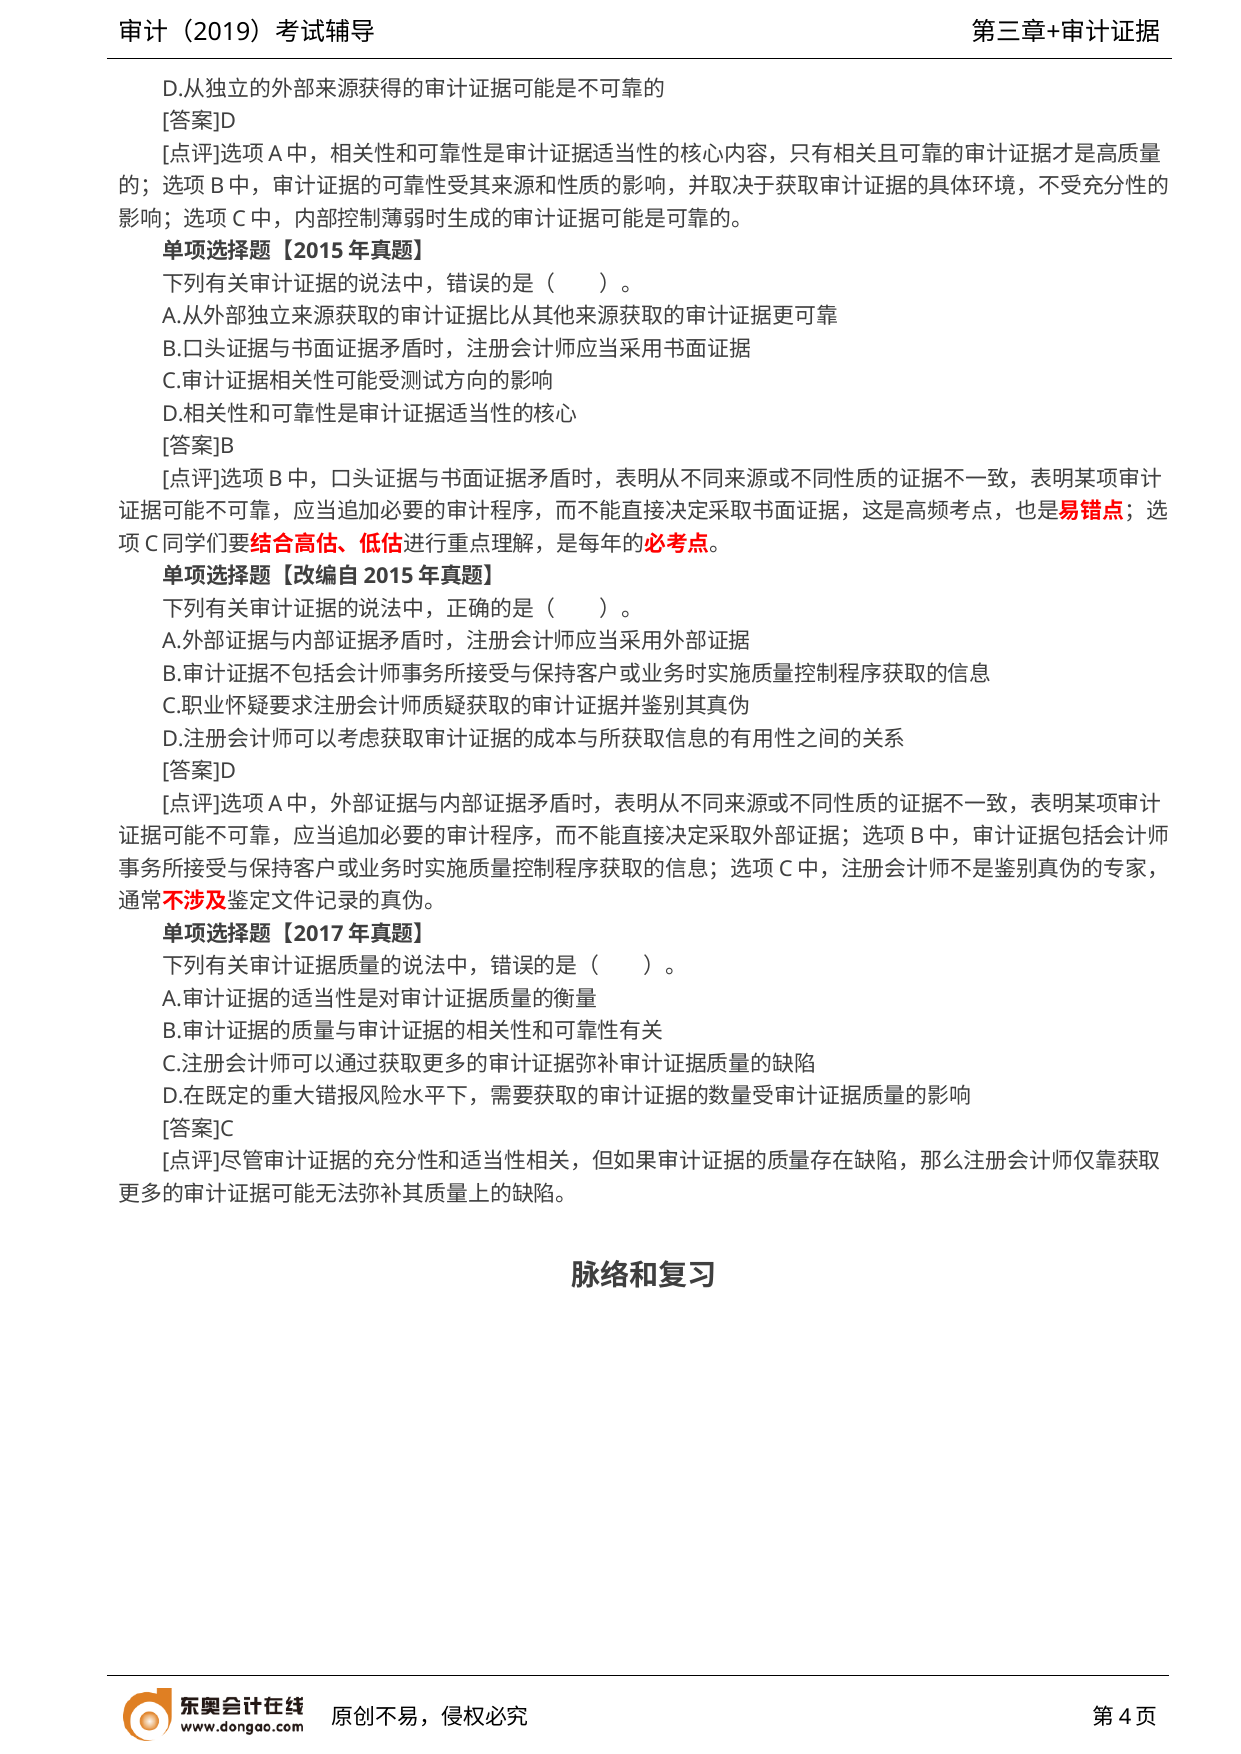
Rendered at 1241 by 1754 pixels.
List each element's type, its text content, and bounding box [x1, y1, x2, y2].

text D.相关性和可靠性是审计证据适当性的核心 [118, 396, 1169, 428]
text 单项选择题【2017年真题】 [118, 916, 1169, 948]
text 单项选择题【改编自2015年真题】 [118, 558, 1169, 591]
text D.注册会计师可以考虑获取审计证据的成本与所获取信息的有用性之间的关系 [118, 721, 1169, 753]
text [答案]B [118, 428, 1169, 461]
text 下列有关审计证据质量的说法中，错误的是（ ）。 [118, 948, 1169, 981]
text [答案]C [118, 1111, 1169, 1143]
text C.职业怀疑要求注册会计师质疑获取的审计证据并鉴别其真伪 [118, 688, 1169, 721]
text C.审计证据相关性可能受测试方向的影响 [118, 363, 1169, 396]
text A.外部证据与内部证据矛盾时，注册会计师应当采用外部证据 [118, 623, 1169, 656]
picture [118, 1687, 308, 1742]
text [答案]D [118, 103, 1169, 136]
text A.审计证据的适当性是对审计证据质量的衡量 [118, 981, 1169, 1013]
text C.注册会计师可以通过获取更多的审计证据弥补审计证据质量的缺陷 [118, 1046, 1169, 1078]
text [答案]D [118, 753, 1169, 786]
text [点评]选项A中，相关性和可靠性是审计证据适当性的核心内容，只有相关且可靠的审计证据才是高质量的；选项B中，审计证据的可靠性受其来源和性质的影响，并取决于获取审计证据的具体环境，不受充分性的影响；选项C中，内部控制薄弱时生成的审计证据可能是可靠的。 [118, 136, 1169, 233]
text B.审计证据的质量与审计证据的相关性和可靠性有关 [118, 1013, 1169, 1046]
text B.审计证据不包括会计师事务所接受与保持客户或业务时实施质量控制程序获取的信息 [118, 656, 1169, 688]
text 下列有关审计证据的说法中，错误的是（ ）。 [118, 266, 1169, 298]
text D.在既定的重大错报风险水平下，需要获取的审计证据的数量受审计证据质量的影响 [118, 1078, 1169, 1111]
text 单项选择题【2015年真题】 [118, 233, 1169, 266]
text A.从外部独立来源获取的审计证据比从其他来源获取的审计证据更可靠 [118, 298, 1169, 331]
text [点评]选项A中，外部证据与内部证据矛盾时，表明从不同来源或不同性质的证据不一致，表明某项审计证据可能不可靠，应当追加必要的审计程序，而不能直接决定采取外部证据；选项B中，审计证据包括会计师事务所接受与保持客户或业务时实施质量控制程序获取的信息；选项C中，注册会计师不是鉴别真伪的专家，通常不涉及鉴定文件记录的真伪。 [118, 786, 1169, 916]
text 脉络和复习 [118, 1241, 1169, 1306]
text B.口头证据与书面证据矛盾时，注册会计师应当采用书面证据 [118, 331, 1169, 363]
text [点评]选项B中，口头证据与书面证据矛盾时，表明从不同来源或不同性质的证据不一致，表明某项审计证据可能不可靠，应当追加必要的审计程序，而不能直接决定采取书面证据，这是高频考点，也是易错点；选项C同学们要结合高估、低估进行重点理解，是每年的必考点。 [118, 461, 1169, 558]
text [点评]尽管审计证据的充分性和适当性相关，但如果审计证据的质量存在缺陷，那么注册会计师仅靠获取更多的审计证据可能无法弥补其质量上的缺陷。 [118, 1143, 1169, 1208]
text 下列有关审计证据的说法中，正确的是（ ）。 [118, 591, 1169, 623]
text D.从独立的外部来源获得的审计证据可能是不可靠的 [118, 71, 1169, 103]
